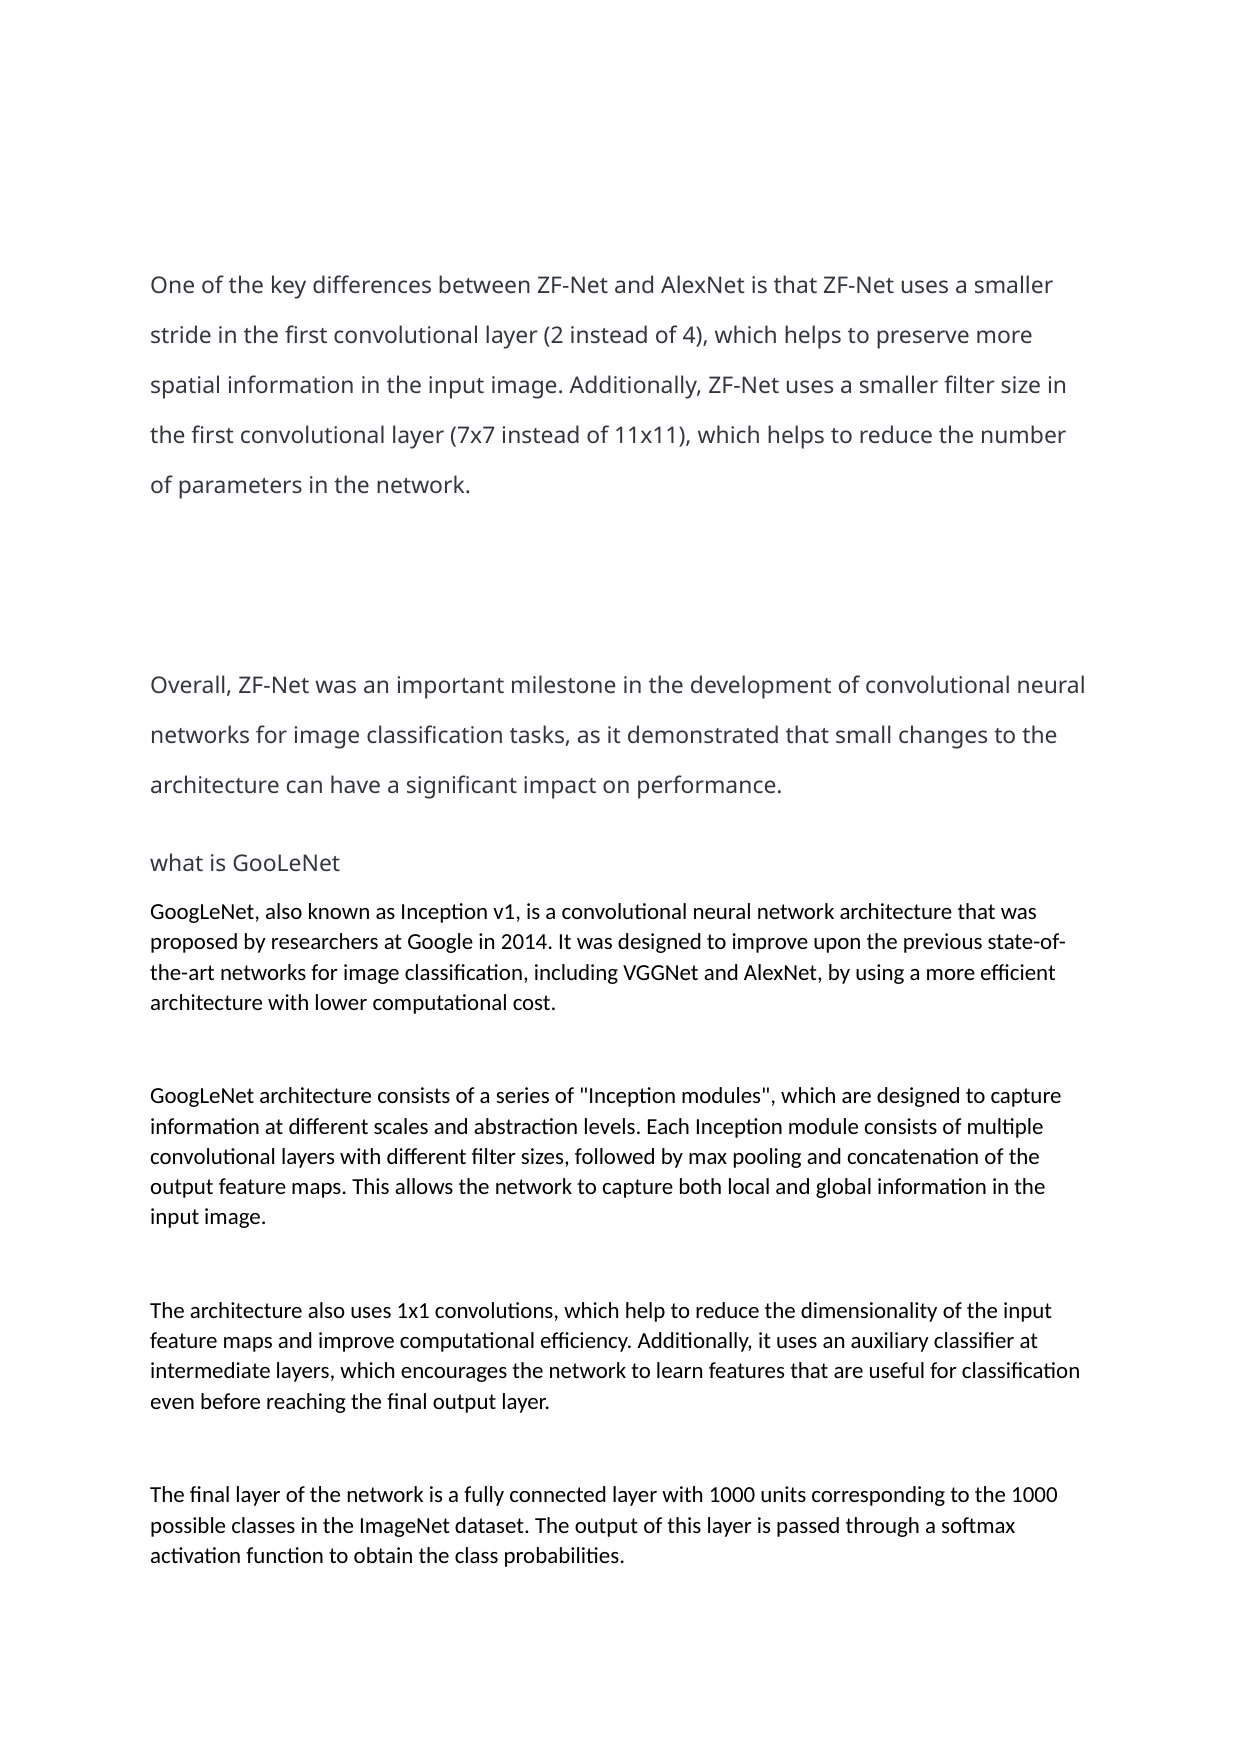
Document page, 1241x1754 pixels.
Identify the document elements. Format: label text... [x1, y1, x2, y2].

text Overall, ZF-Net was an important milestone in the development of convolutional neural networks for image classification tasks, as it demonstrated that small changes to the architecture can have a significant impact on performance. [150, 650, 1090, 800]
text The architecture also uses 1x1 convolutions, which help to reduce the dimensionality of the input feature maps and improve computational efficiency. Additionally, it uses an auxiliary classifier at intermediate layers, which encourages the network to learn features that are useful for classification even before reaching the final output layer. [150, 1296, 1090, 1415]
text GoogLeNet, also known as Inception v1, is a convolutional neural network architecture that was proposed by researchers at Google in 2014. It was designed to improve upon the previous state-of-the-art networks for image classification, including VGGNet and AlexNet, by using a more efficient architecture with lower computational cost. [150, 897, 1090, 1016]
text what is GooLeNet [150, 847, 1090, 878]
text GoogLeNet architecture consists of a series of "Inception modules", which are designed to capture information at different scales and abstraction levels. Each Inception module consists of multiple convolutional layers with different filter sizes, followed by max pooling and concatenation of the output feature maps. This allows the network to capture both local and global information in the input image. [150, 1082, 1090, 1231]
text The final layer of the network is a fully connected layer with 1000 units corresponding to the 1000 possible classes in the ImageNet dataset. The output of this layer is passed through a softmax activation function to obtain the class probabilities. [150, 1481, 1090, 1569]
text One of the key differences between ZF-Net and AlexNet is that ZF-Net uses a smaller stride in the first convolutional layer (2 instead of 4), which helps to preserve more spatial information in the input image. Additionally, ZF-Net uses a smaller filter size in the first convolutional layer (7x7 instead of 11x11), which helps to reduce the number of parameters in the network. [150, 250, 1090, 500]
